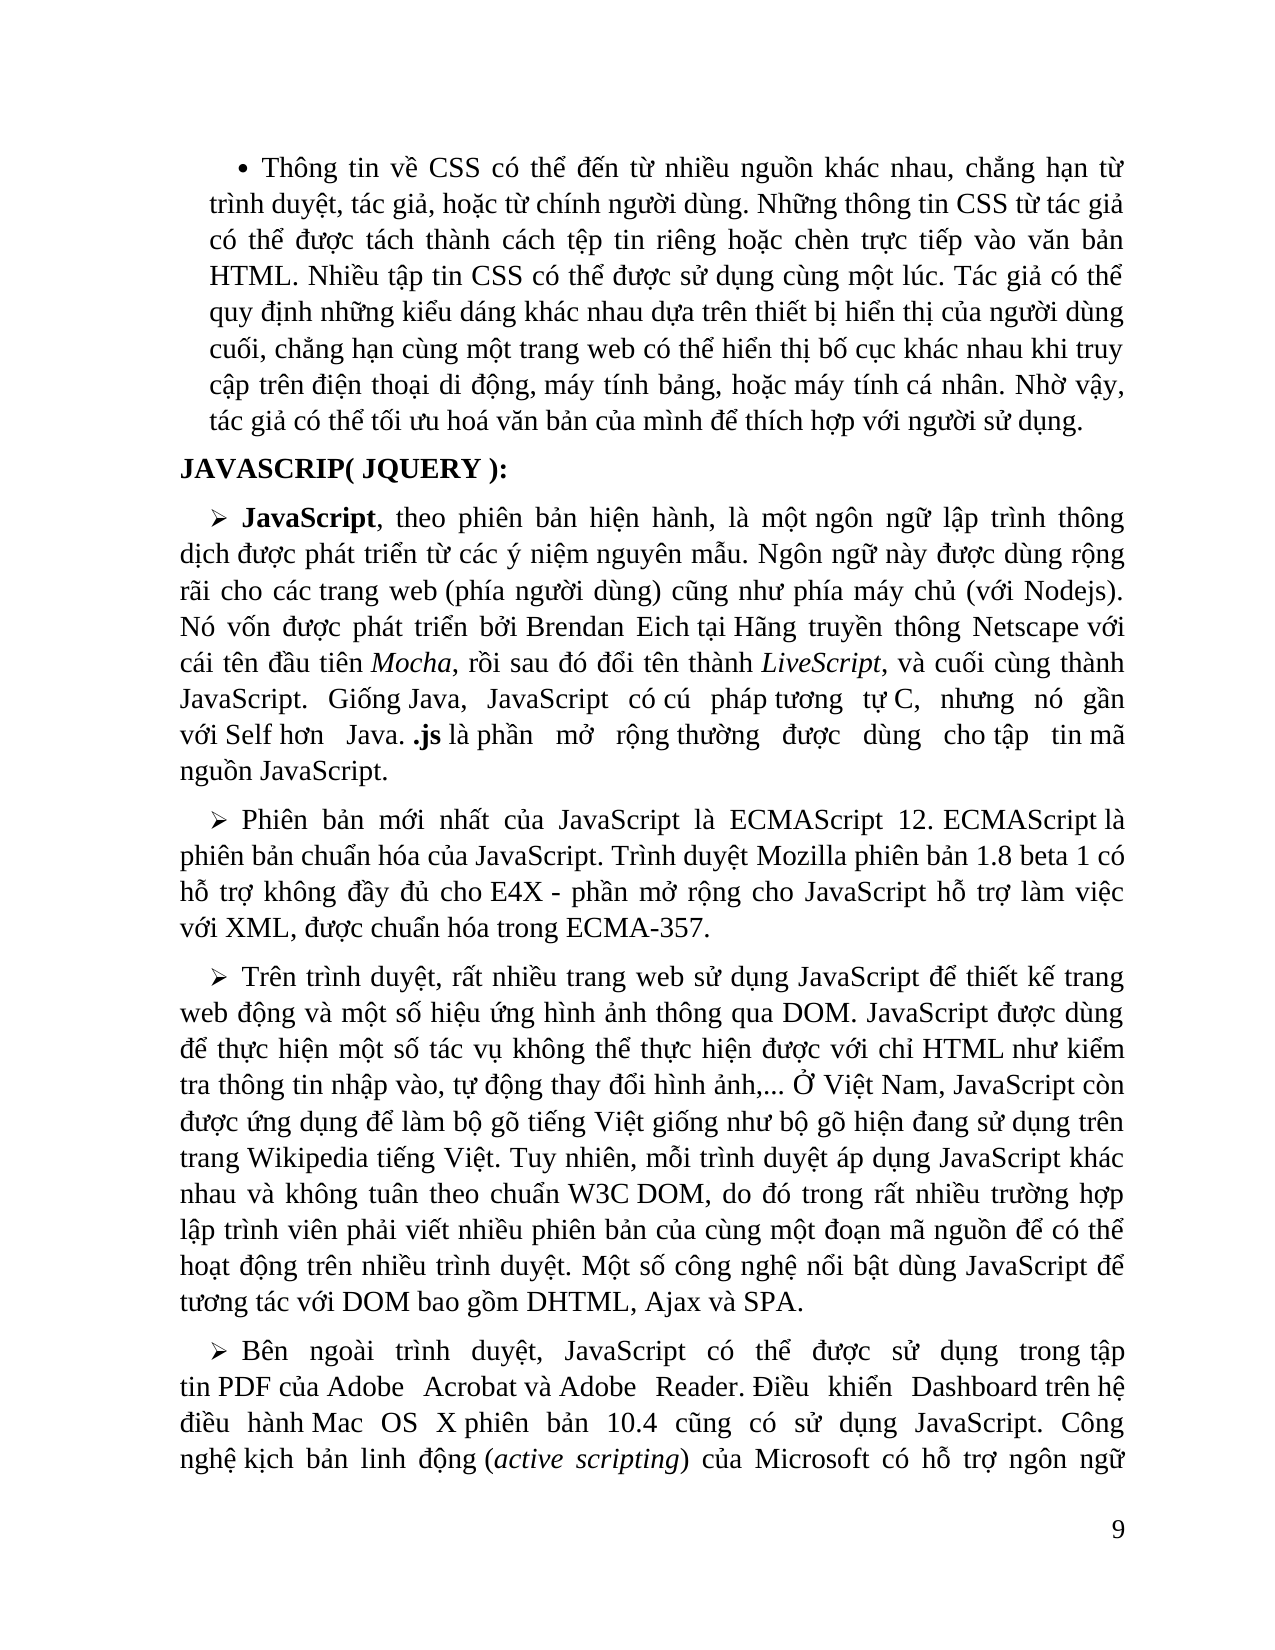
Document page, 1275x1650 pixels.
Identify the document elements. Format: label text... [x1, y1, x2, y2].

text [179, 1333, 1125, 1475]
list JAVASCRIP( JQUERY ): [179, 452, 1125, 485]
text JavaScript, theo phiên bản hiện hành, là một ngôn ngữ lập trình thông dịch được phát triển từ các ý niệm nguyên mẫu. Ngôn ngữ này được dùng rộng rãi cho các trang web (phía người dùng) cũng như phía máy chủ (với Nodejs). Nó vốn được phát triển bởi Brendan Eich tại Hãng truyền thông Netscape với cái tên đầu tiên Mocha, rồi sau đó đổi tên thành LiveScript, và cuối cùng thành JavaScript. Giống Java, JavaScript có cú pháp tương tự C, nhưng nó gần với Self hơn Java. .js là phần mở rộng thường được dùng cho tập tin mã nguồn JavaScript. [179, 732, 1125, 787]
text Trên trình duyệt, rất nhiều trang web sử dụng JavaScript để thiết kế trang web động và một số hiệu ứng hình ảnh thông qua DOM. JavaScript được dùng để thực hiện một số tác vụ không thể thực hiện được với chỉ HTML như kiểm tra thông tin nhập vào, tự động thay đổi hình ảnh,... Ở Việt Nam, JavaScript còn được ứng dụng để làm bộ gõ tiếng Việt giống như bộ gõ hiện đang sử dụng trên trang Wikipedia tiếng Việt. Tuy nhiên, mỗi trình duyệt áp dụng JavaScript khác nhau và không tuân theo chuẩn W3C DOM, do đó trong rất nhiều trường hợp lập trình viên phải viết nhiều phiên bản của cùng một đoạn mã nguồn để có thể hoạt động trên nhiều trình duyệt. Một số công nghệ nổi bật dùng JavaScript để tương tác với DOM bao gồm DHTML, Ajax và SPA. [179, 959, 1125, 1081]
text Phiên bản mới nhất của JavaScript là ECMAScript 12. ECMAScript là phiên bản chuẩn hóa của JavaScript. Trình duyệt Mozilla phiên bản 1.8 beta 1 có hỗ trợ không đầy đủ cho E4X - phần mở rộng cho JavaScript hỗ trợ làm việc với XML, được chuẩn hóa trong ECMA-357. [179, 802, 1125, 944]
text Trên trình duyệt, rất nhiều trang web sử dụng JavaScript để thiết kế trang web động và một số hiệu ứng hình ảnh thông qua DOM. JavaScript được dùng để thực hiện một số tác vụ không thể thực hiện được với chỉ HTML như kiểm tra thông tin nhập vào, tự động thay đổi hình ảnh,... Ở Việt Nam, JavaScript còn được ứng dụng để làm bộ gõ tiếng Việt giống như bộ gõ hiện đang sử dụng trên trang Wikipedia tiếng Việt. Tuy nhiên, mỗi trình duyệt áp dụng JavaScript khác nhau và không tuân theo chuẩn W3C DOM, do đó trong rất nhiều trường hợp lập trình viên phải viết nhiều phiên bản của cùng một đoạn mã nguồn để có thể hoạt động trên nhiều trình duyệt. Một số công nghệ nổi bật dùng JavaScript để tương tác với DOM bao gồm DHTML, Ajax và SPA. [179, 1082, 1125, 1318]
text JavaScript, theo phiên bản hiện hành, là một ngôn ngữ lập trình thông dịch được phát triển từ các ý niệm nguyên mẫu. Ngôn ngữ này được dùng rộng rãi cho các trang web (phía người dùng) cũng như phía máy chủ (với Nodejs). Nó vốn được phát triển bởi Brendan Eich tại Hãng truyền thông Netscape với cái tên đầu tiên Mocha, rồi sau đó đổi tên thành LiveScript, và cuối cùng thành JavaScript. Giống Java, JavaScript có cú pháp tương tự C, nhưng nó gần với Self hơn Java. .js là phần mở rộng thường được dùng cho tập tin mã nguồn JavaScript. [179, 500, 1125, 731]
